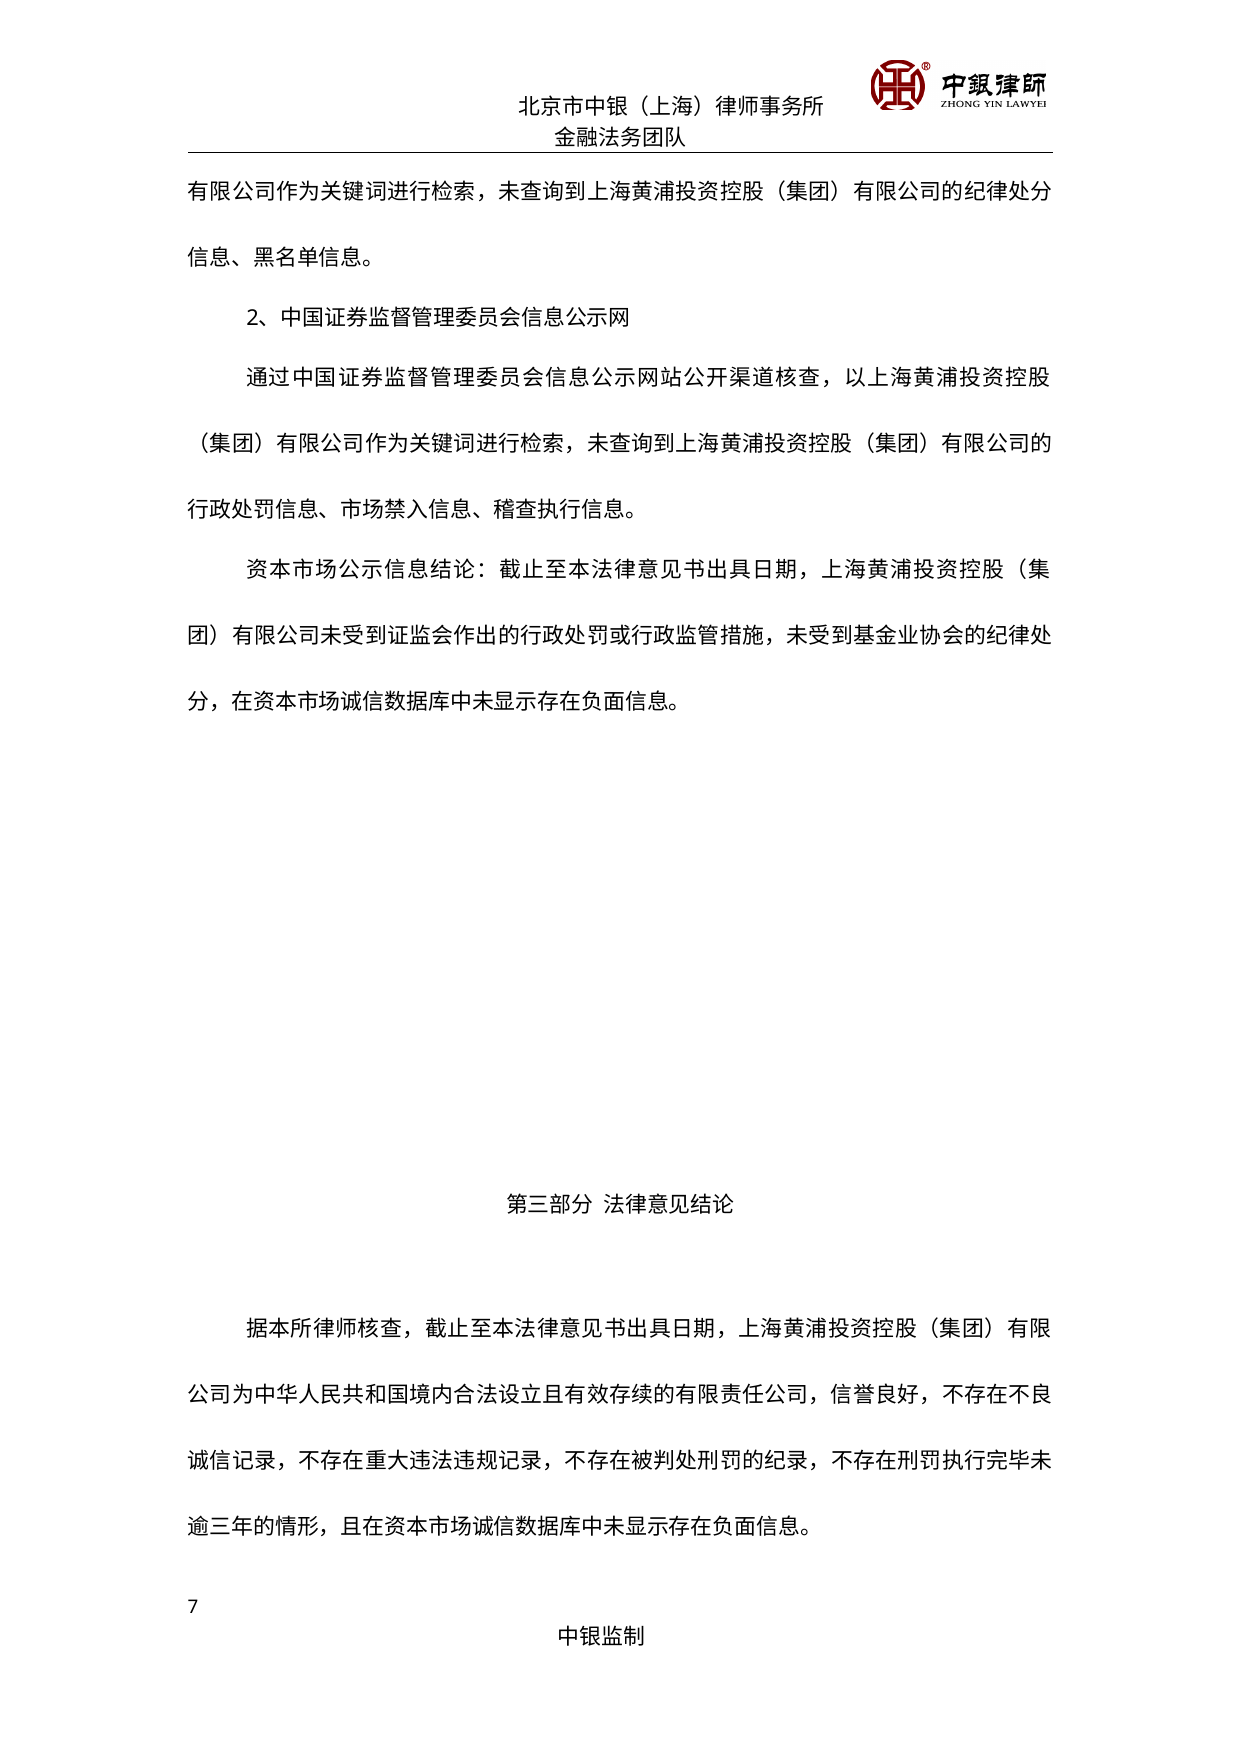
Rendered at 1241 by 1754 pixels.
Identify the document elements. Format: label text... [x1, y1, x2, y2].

text 通过中国证券监督管理委员会信息公示网站公开渠道核查，以上海黄浦投资控股（集团）有限公司作为关键词进行检索，未查询到上海黄浦投资控股（集团）有限公司的行政处罚信息、市场禁入信息、稽查执行信息。 [187, 354, 1053, 530]
text 第三部分 法律意见结论 [187, 1181, 1053, 1225]
text 据本所律师核查，截止至本法律意见书出具日期，上海黄浦投资控股（集团）有限公司为中华人民共和国境内合法设立且有效存续的有限责任公司，信誉良好，不存在不良诚信记录，不存在重大违法违规记录，不存在被判处刑罚的纪录，不存在刑罚执行完毕未逾三年的情形，且在资本市场诚信数据库中未显示存在负面信息。 [187, 1305, 1053, 1547]
picture [871, 60, 1046, 110]
text 2、中国证券监督管理委员会信息公示网 [187, 294, 1053, 338]
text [187, 168, 1053, 278]
text 资本市场公示信息结论：截止至本法律意见书出具日期，上海黄浦投资控股（集团）有限公司未受到证监会作出的行政处罚或行政监管措施，未受到基金业协会的纪律处分，在资本市场诚信数据库中未显示存在负面信息。 [187, 546, 1053, 722]
